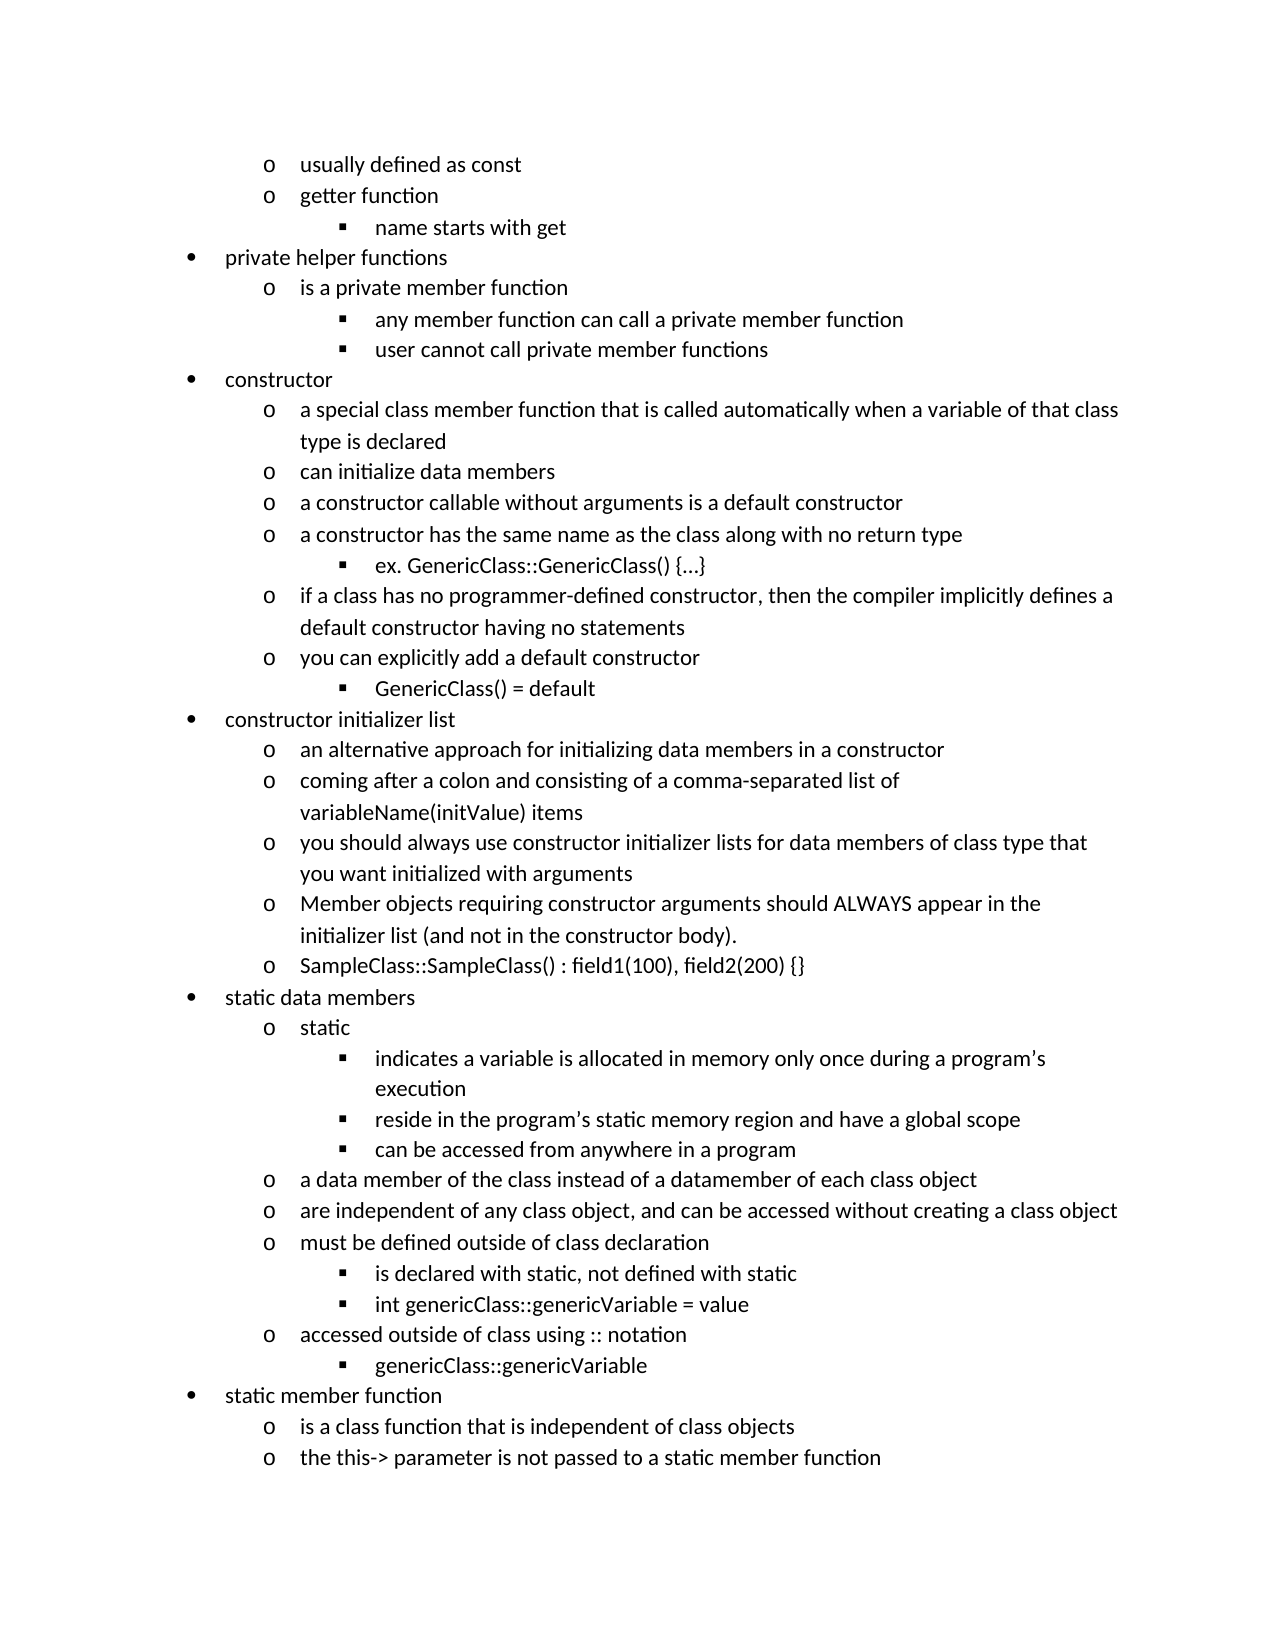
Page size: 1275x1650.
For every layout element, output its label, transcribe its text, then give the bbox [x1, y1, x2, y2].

list accessed outside of class using :: notation [262, 1320, 1125, 1349]
list if a class has no programmer-defined constructor, then the compiler implicitly defines a default constructor having no statements [262, 582, 1125, 641]
list any member function can call a private member function [337, 305, 1125, 333]
list reside in the program’s static memory region and have a global scope [337, 1105, 1125, 1133]
list a constructor callable without arguments is a default constructor [262, 488, 1125, 518]
list int genericClass::genericVariable = value [337, 1290, 1125, 1318]
list is a class function that is independent of class objects [262, 1412, 1125, 1441]
list ex. GenericClass::GenericClass() {…} [337, 551, 1125, 579]
list a data member of the class instead of a datamember of each class object [262, 1165, 1125, 1194]
list static member function [187, 1382, 1125, 1409]
list genericClass::genericVariable [337, 1351, 1125, 1379]
list can be accessed from anywhere in a program [337, 1135, 1125, 1163]
list is declared with static, not defined with static [337, 1259, 1125, 1287]
list GenericClass() = default [337, 674, 1125, 703]
list must be defined outside of class declaration [262, 1228, 1125, 1257]
list you should always use constructor initializer lists for data members of class type that you want initialized with arguments [262, 828, 1125, 887]
list Member objects requiring constructor arguments should ALWAYS appear in the initializer list (and not in the constructor body). [262, 889, 1125, 949]
list the this-> parameter is not passed to a static member function [262, 1443, 1125, 1472]
list you can explicitly add a default constructor [262, 643, 1125, 672]
list usually defined as const [262, 150, 1125, 179]
list private helper functions [187, 243, 1125, 271]
list constructor initializer list [187, 705, 1125, 733]
list can initialize data members [262, 457, 1125, 486]
list static data members [187, 983, 1125, 1011]
list getter function [262, 181, 1125, 211]
list user cannot call private member functions [337, 335, 1125, 363]
list indicates a variable is allocated in memory only once during a program’s execution [337, 1044, 1125, 1102]
list an alternative approach for initializing data members in a constructor [262, 735, 1125, 764]
list SampleClass::SampleClass() : field1(100), field2(200) {} [262, 951, 1125, 980]
list constructor [187, 365, 1125, 393]
list a constructor has the same name as the class along with no return type [262, 520, 1125, 549]
list is a private member function [262, 273, 1125, 302]
list name starts with get [337, 213, 1125, 241]
list are independent of any class object, and can be accessed without creating a class object [262, 1197, 1125, 1226]
list a special class member function that is called automatically when a variable of that class type is declared [262, 395, 1125, 455]
list coming after a colon and consisting of a comma-separated list of variableName(initValue) items [262, 766, 1125, 826]
list static [262, 1013, 1125, 1042]
